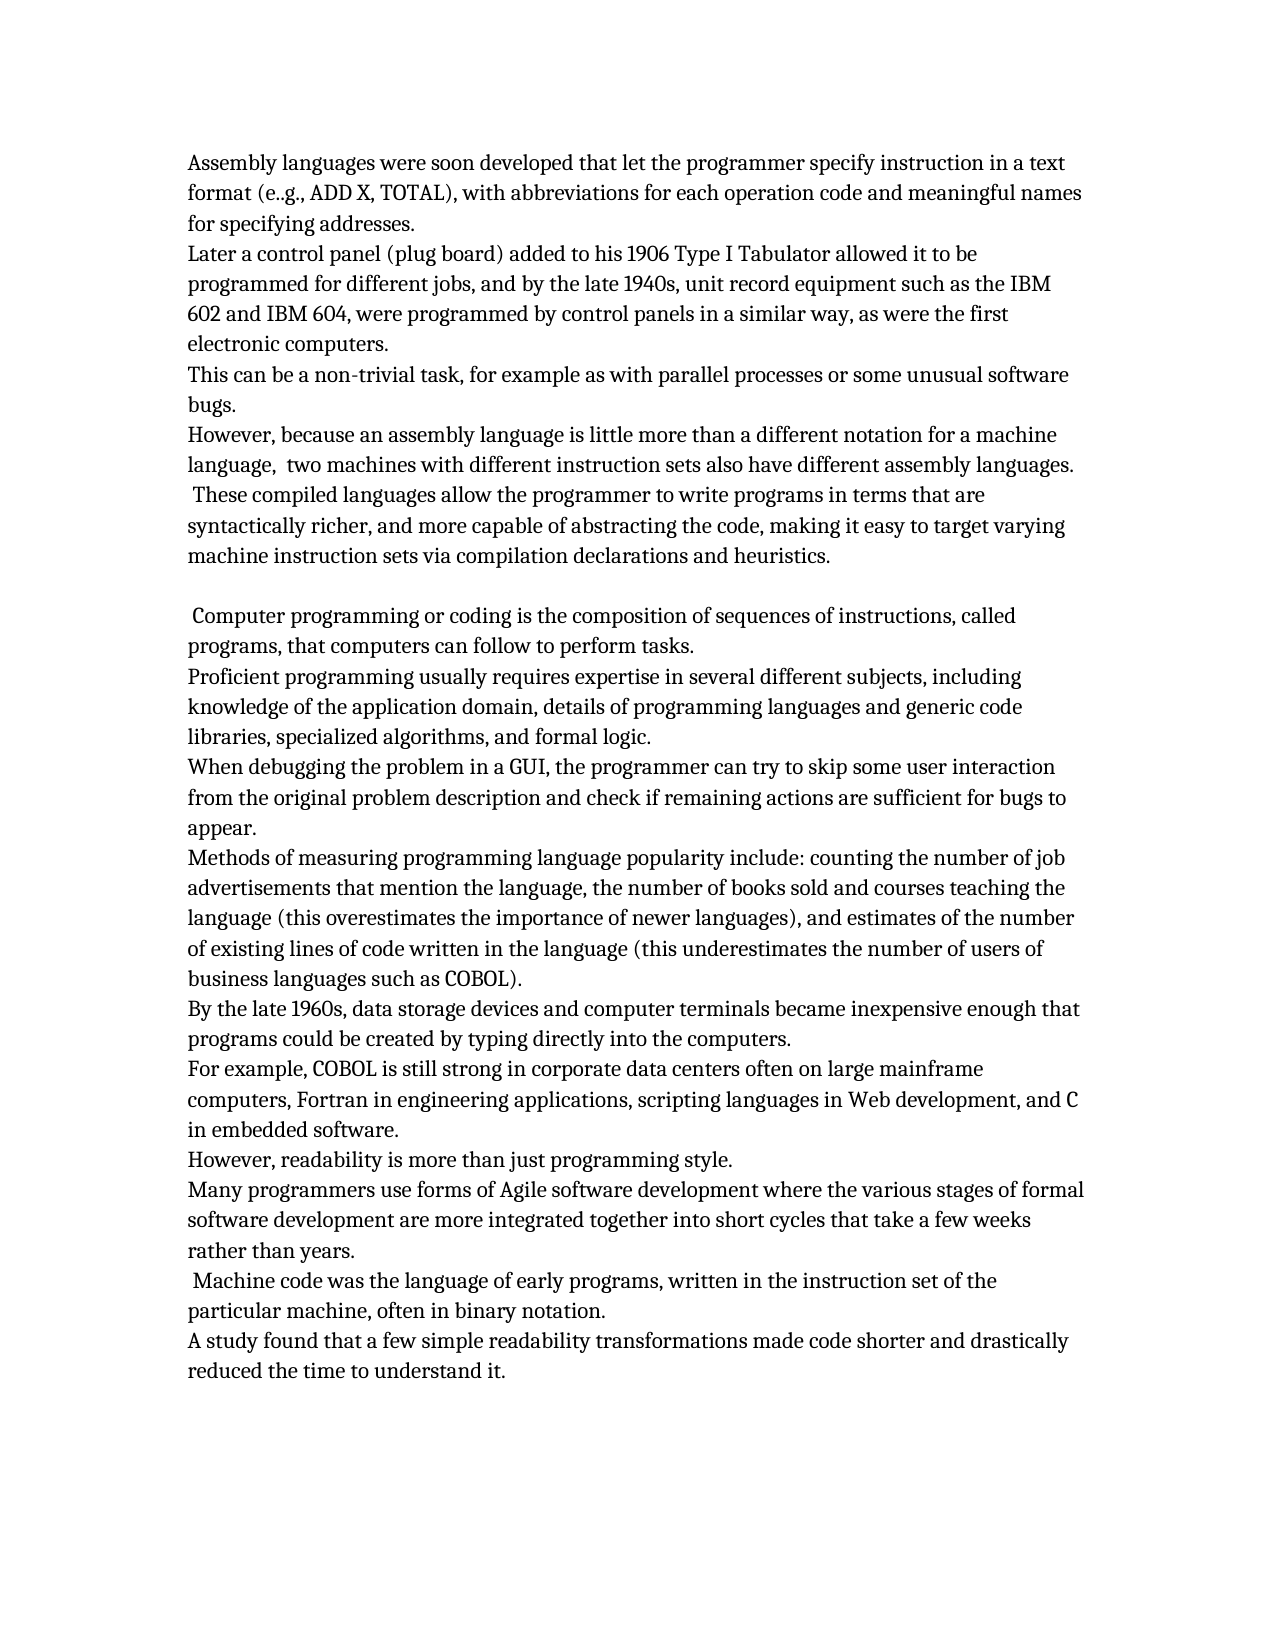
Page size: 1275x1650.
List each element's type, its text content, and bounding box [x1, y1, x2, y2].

text Assembly languages were soon developed that let the programmer specify instruction in a text format (e..g., ADD X, TOTAL), with abbreviations for each operation code and meaningful names for specifying addresses. Later a control panel (plug board) added to his 1906 Type I Tabulator allowed it to be programmed for different jobs, and by the late 1940s, unit record equipment such as the IBM 602 and IBM 604, were programmed by control panels in a similar way, as were the first electronic computers. This can be a non-trivial task, for example as with parallel processes or some unusual software bugs. However, because an assembly language is little more than a different notation for a machine language, two machines with different instruction sets also have different assembly languages. These compiled languages allow the programmer to write programs in terms that are syntactically richer, and more capable of abstracting the code, making it easy to target varying machine instruction sets via compilation declarations and heuristics. Computer programming or coding is the composition of sequences of instructions, called programs, that computers can follow to perform tasks. Proficient programming usually requires expertise in several different subjects, including knowledge of the application domain, details of programming languages and generic code libraries, specialized algorithms, and formal logic. When debugging the problem in a GUI, the programmer can try to skip some user interaction from the original problem description and check if remaining actions are sufficient for bugs to appear. Methods of measuring programming language popularity include: counting the number of job advertisements that mention the language, the number of books sold and courses teaching the language (this overestimates the importance of newer languages), and estimates of the number of existing lines of code written in the language (this underestimates the number of users of business languages such as COBOL). By the late 1960s, data storage devices and computer terminals became inexpensive enough that programs could be created by typing directly into the computers. For example, COBOL is still strong in corporate data centers often on large mainframe computers, Fortran in engineering applications, scripting languages in Web development, and C in embedded software. However, readability is more than just programming style. Many programmers use forms of Agile software development where the various stages of formal software development are more integrated together into short cycles that take a few weeks rather than years. Machine code was the language of early programs, written in the instruction set of the particular machine, often in binary notation. A study found that a few simple readability transformations made code shorter and drastically reduced the time to understand it. [187, 150, 1087, 1385]
